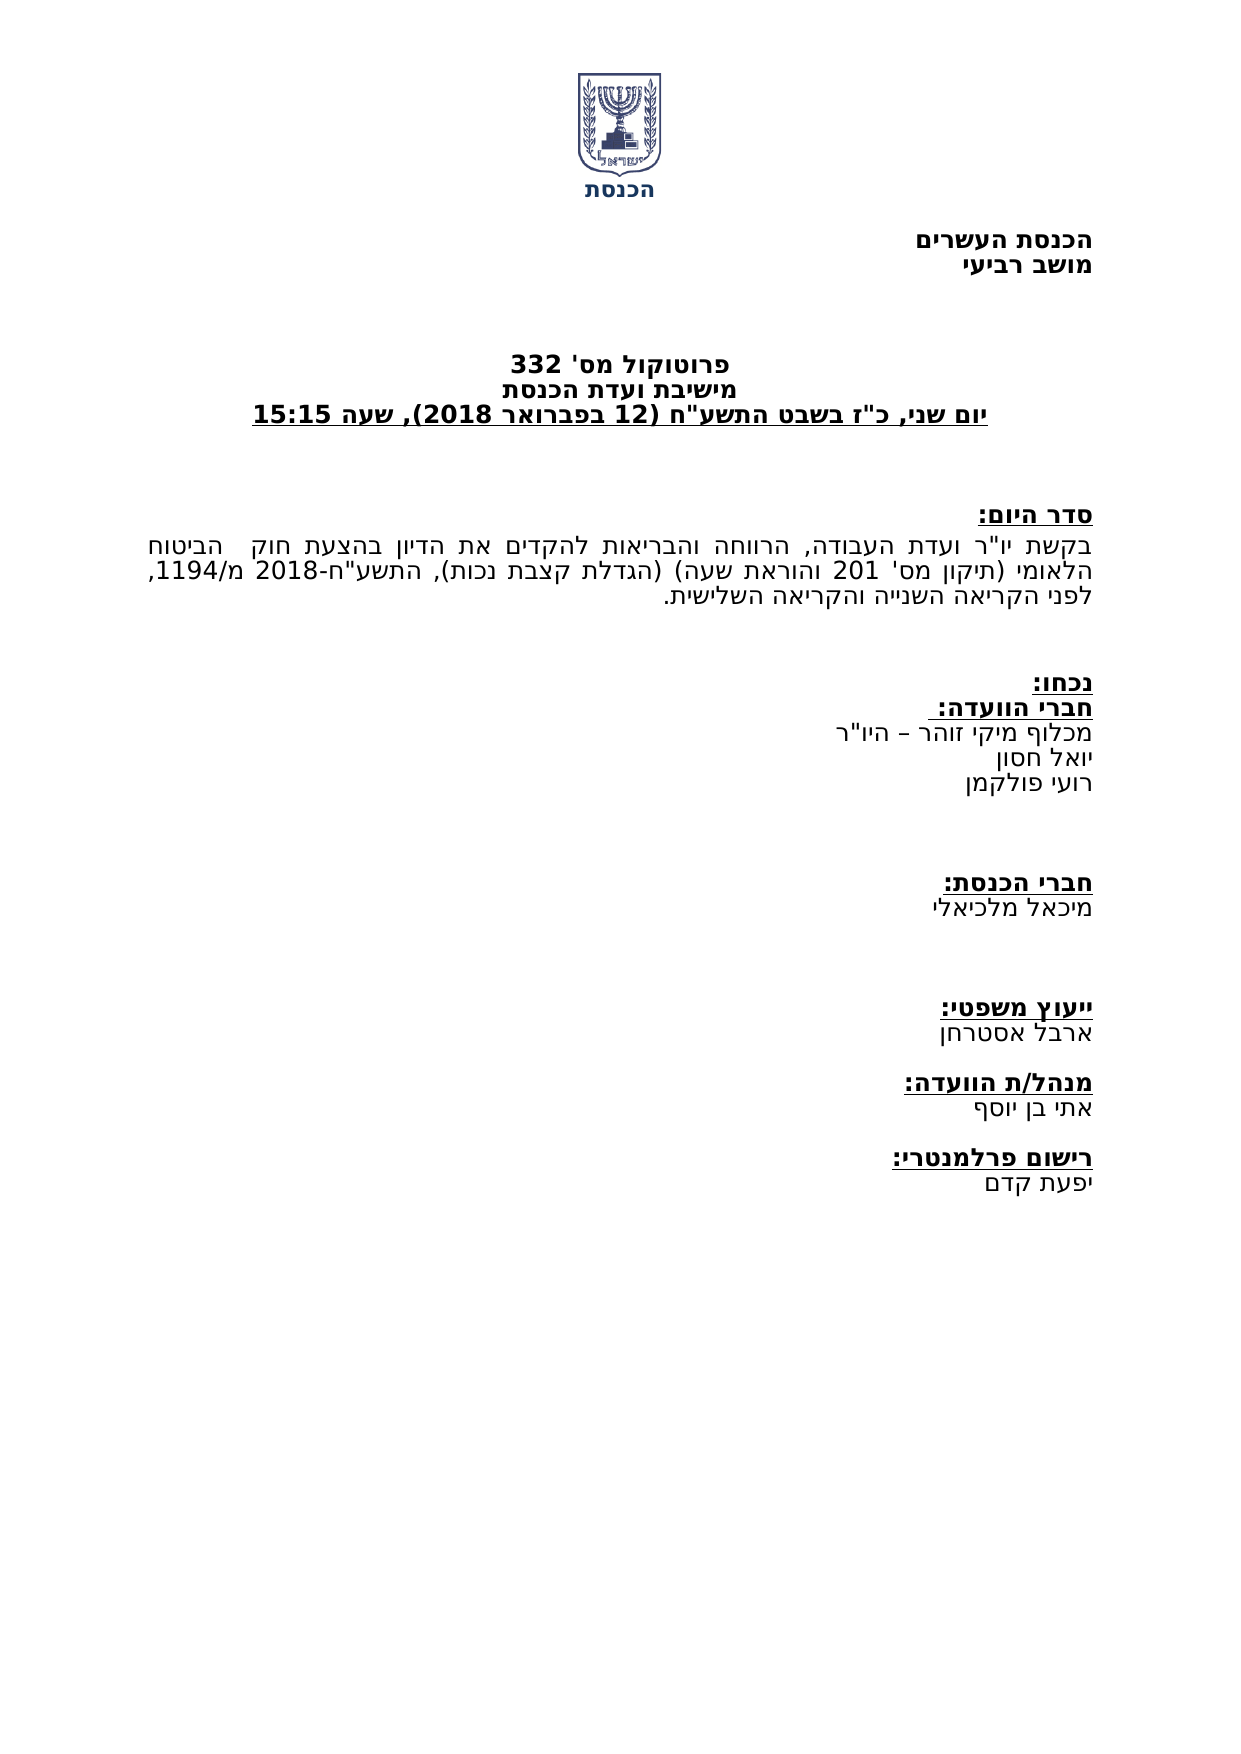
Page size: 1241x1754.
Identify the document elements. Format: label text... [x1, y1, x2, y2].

text יפעת קדם [147, 1172, 1093, 1197]
text נכחו: [147, 672, 1093, 697]
text יואל חסון [147, 747, 1093, 772]
text בקשת יו"ר ועדת העבודה, הרווחה והבריאות להקדים את הדיון בהצעת חוק הביטוח הלאומי (תיקון מס' 201 והוראת שעה) (הגדלת קצבת נכות), התשע"ח-2018 מ/1194, לפני הקריאה השנייה והקריאה השלישית. [147, 534, 1093, 609]
text מיכאל מלכיאלי [147, 897, 1093, 922]
text מכלוף מיקי זוהר – היו"ר [147, 722, 1093, 747]
text מושב רביעי [147, 253, 1093, 278]
text מישיבת ועדת הכנסת [147, 378, 1093, 403]
text יום שני, כ"ז בשבט התשע"ח (12 בפברואר 2018), שעה 15:15 [147, 403, 1093, 428]
picture [578, 73, 662, 177]
text ארבל אסטרחן [147, 1022, 1093, 1047]
text חברי הכנסת: [147, 872, 1093, 897]
text אתי בן יוסף [147, 1097, 1093, 1122]
text סדר היום: [147, 503, 1093, 528]
text פרוטוקול מס' 332 [147, 353, 1093, 378]
text הכנסת העשרים [147, 228, 1093, 253]
text ייעוץ משפטי: [147, 997, 1093, 1022]
text חברי הוועדה: [147, 697, 1093, 722]
text רישום פרלמנטרי: [147, 1147, 1093, 1172]
text רועי פולקמן [147, 772, 1093, 797]
text מנהל/ת הוועדה: [147, 1072, 1093, 1097]
